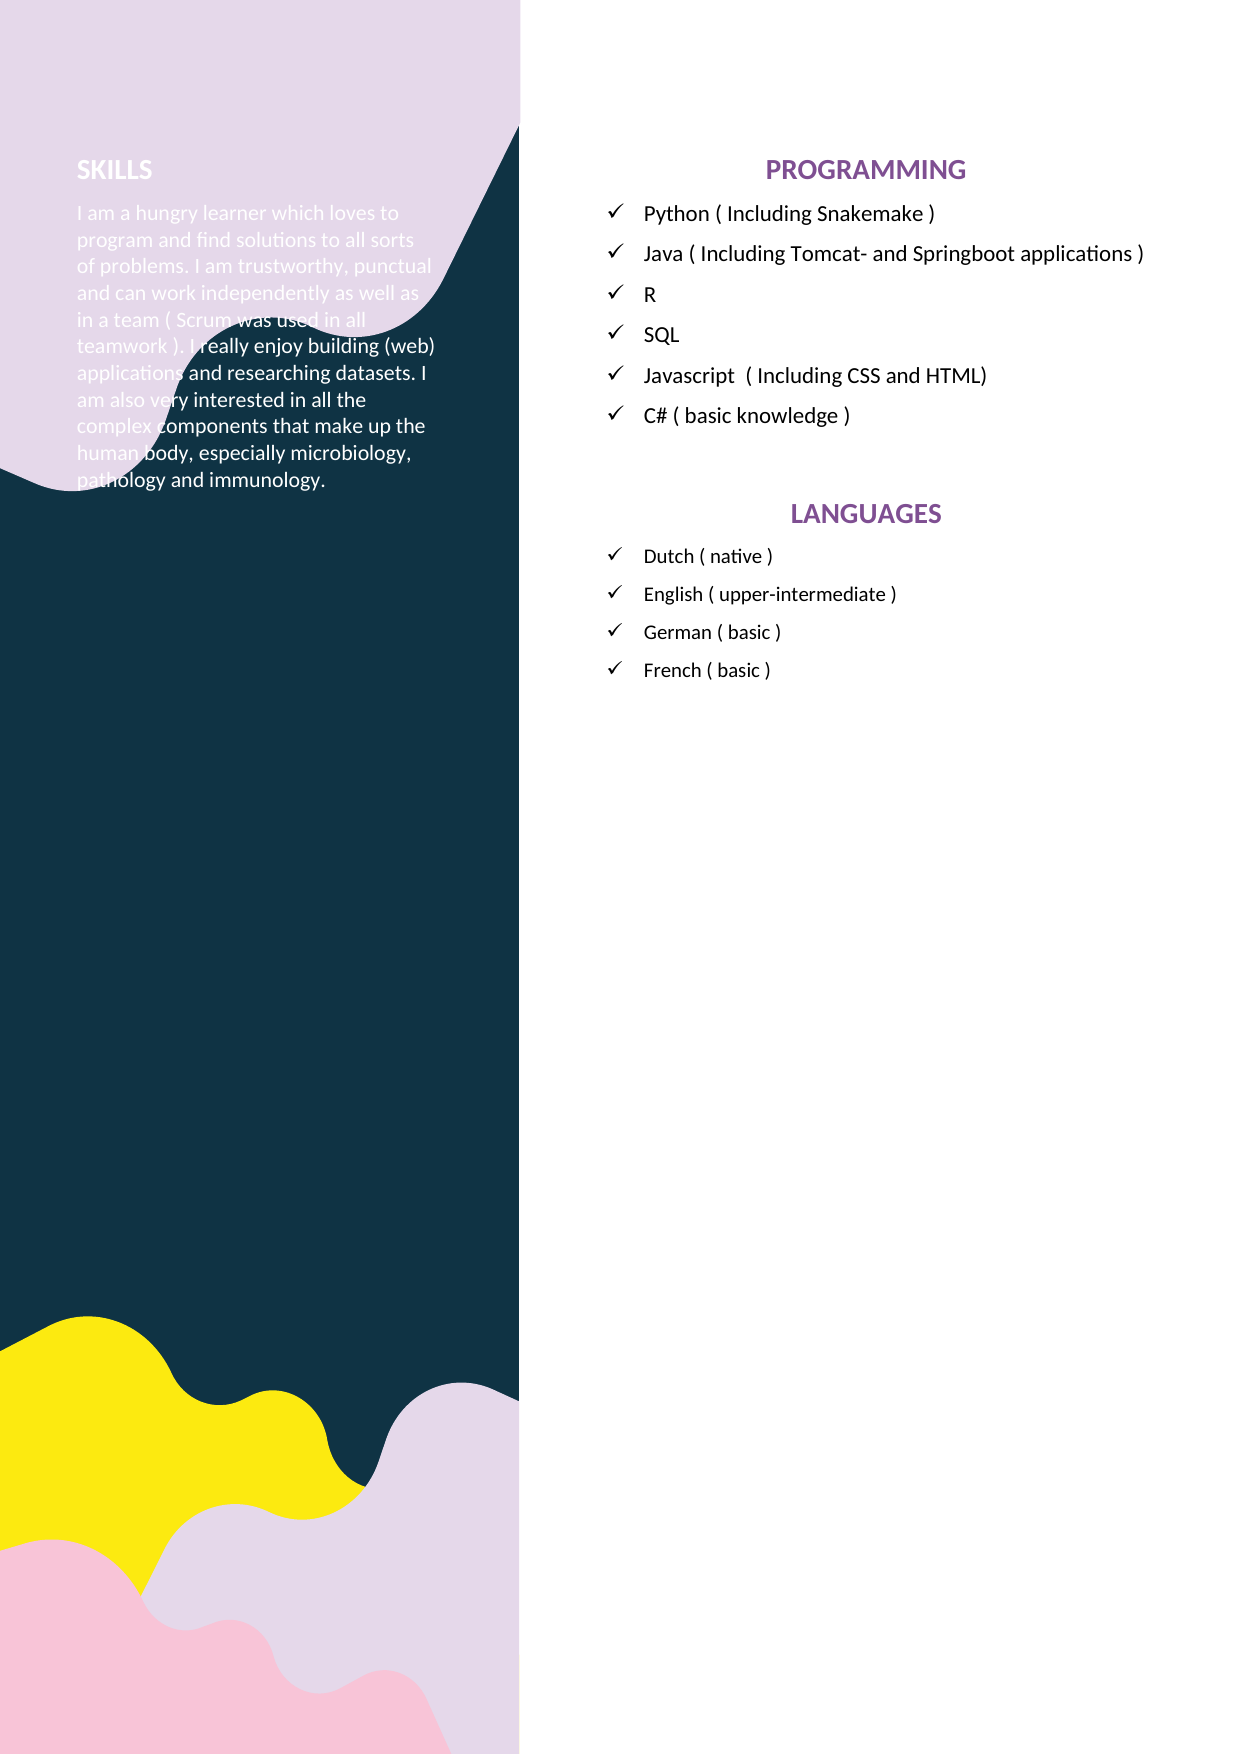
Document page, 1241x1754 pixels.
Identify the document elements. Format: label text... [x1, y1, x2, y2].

table_cell Skills I am a hungry learner which loves to program and find solutions to all sorts of problems. I am trustworthy, punctual and can work independently as well as in a team ( Scrum was used in all teamwork ). I really enjoy building (web) applications and researching datasets. I am also very interested in all the complex components that make up the human body, especially microbiology, pathology and immunology. [65, 126, 449, 746]
table_cell [449, 126, 557, 746]
